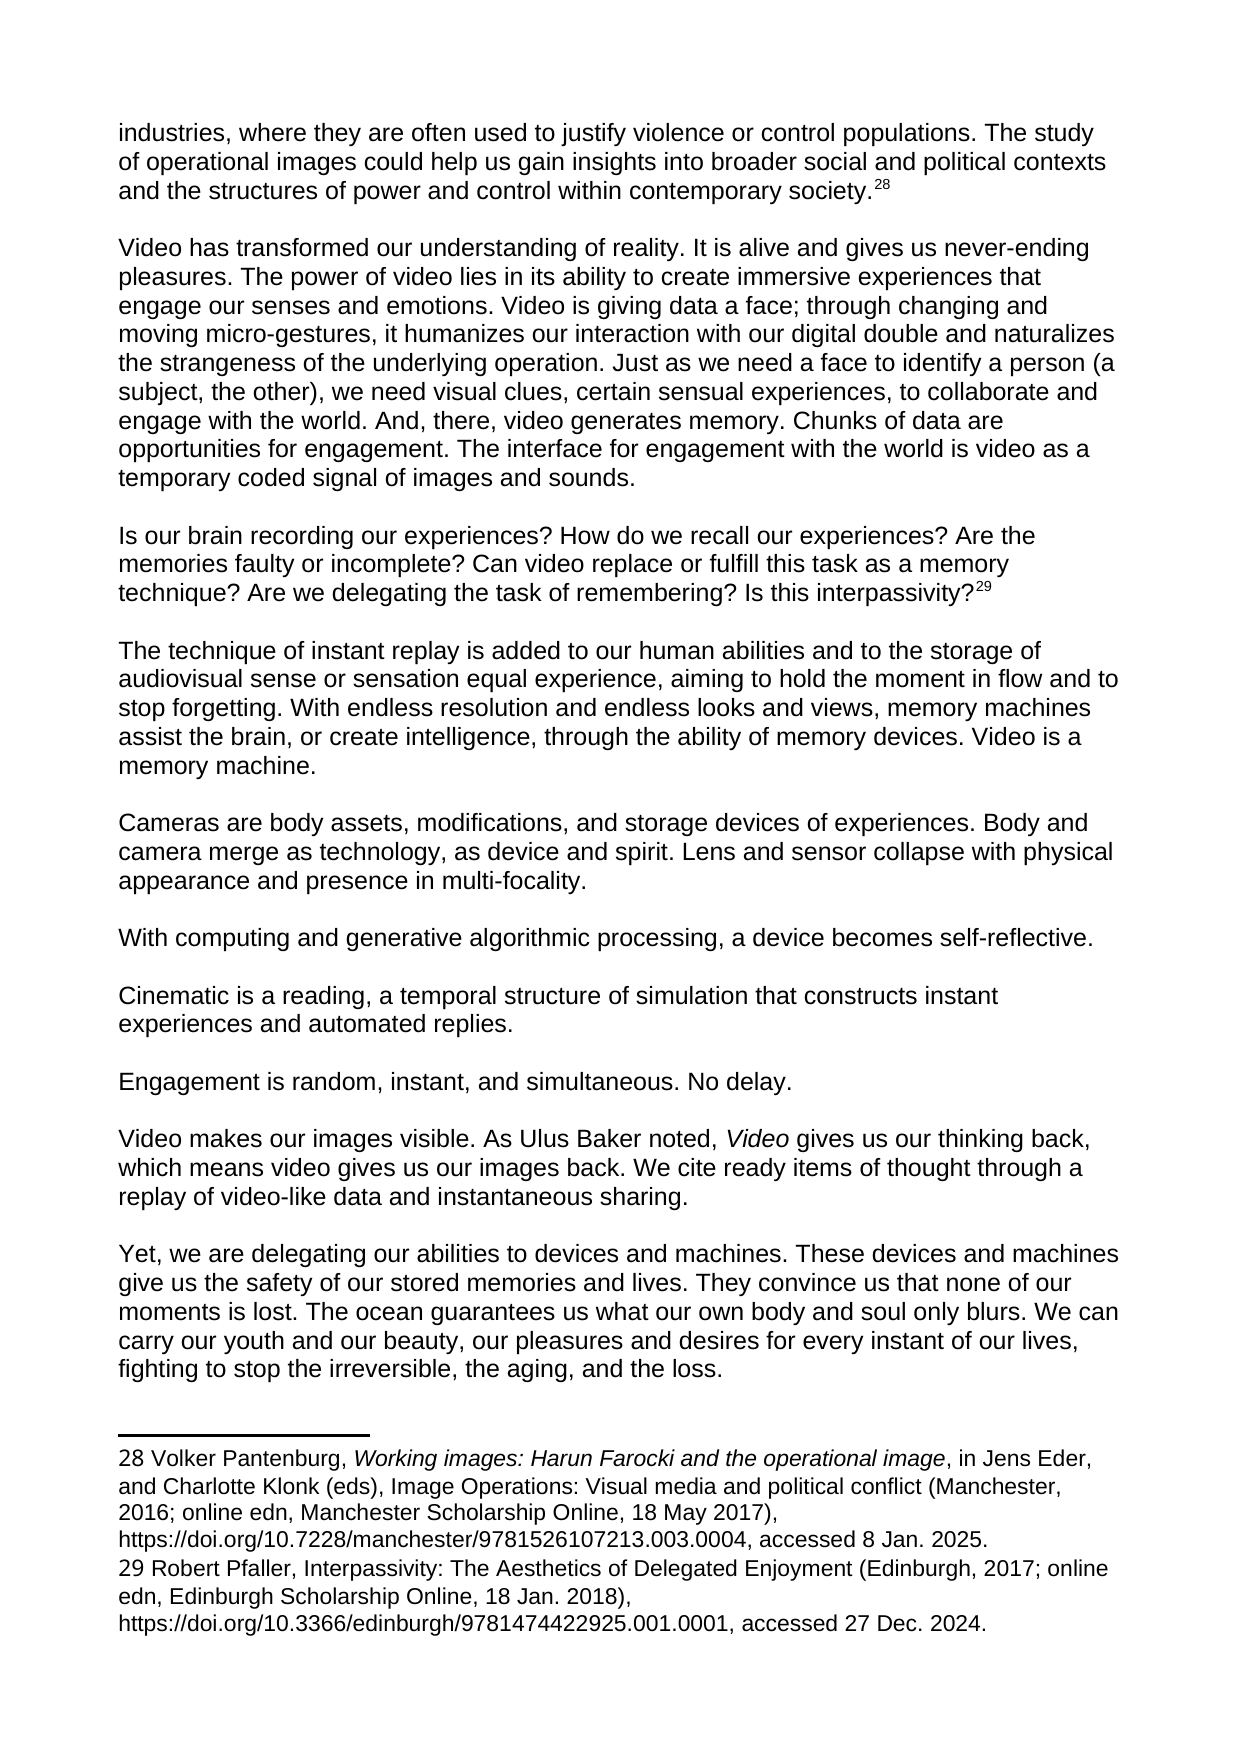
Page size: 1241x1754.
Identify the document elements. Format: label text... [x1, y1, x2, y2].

text The technique of instant replay is added to our human abilities and to the storage of audiovisual sense or sensation equal experience, aiming to hold the moment in flow and to stop forgetting. With endless resolution and endless looks and views, memory machines assist the brain, or create intelligence, through the ability of memory devices. Video is a memory machine. [118, 636, 1122, 779]
text With computing and generative algorithmic processing, a device becomes self-reflective. [118, 923, 1122, 952]
text Engagement is random, instant, and simultaneous. No delay. [118, 1067, 1122, 1096]
text Yet, we are delegating our abilities to devices and machines. These devices and machines give us the safety of our stored memories and lives. They convince us that none of our moments is lost. The ocean guarantees us what our own body and soul only blurs. We can carry our youth and our beauty, our pleasures and desires for every instant of our lives, fighting to stop the irreversible, the aging, and the loss. [118, 1239, 1122, 1383]
text Video makes our images visible. As Ulus Baker noted, Video gives us our thinking back, which means video gives us our images back. We cite ready items of thought through a replay of video-like data and instantaneous sharing. [118, 1124, 1122, 1211]
text Video has transformed our understanding of reality. It is alive and gives us never-ending pleasures. The power of video lies in its ability to create immersive experiences that engage our senses and emotions. Video is giving data a face; through changing and moving micro-gestures, it humanizes our interaction with our digital double and naturalizes the strangeness of the underlying operation. Just as we need a face to identify a person (a subject, the other), we need visual clues, certain sensual experiences, to collaborate and engage with the world. And, there, video generates memory. Chunks of data are opportunities for engagement. The interface for engagement with the world is video as a temporary coded signal of images and sounds. [118, 233, 1122, 492]
text Is our brain recording our experiences? How do we recall our experiences? Are the memories faulty or incomplete? Can video replace or fulfill this task as a memory technique? Are we delegating the task of remembering? Is this interpassivity? [118, 521, 1122, 607]
text Cinematic is a reading, a temporal structure of simulation that constructs instant experiences and automated replies. [118, 981, 1122, 1038]
text Cameras are body assets, modifications, and storage devices of experiences. Body and camera merge as technology, as device and spirit. Lens and sensor collapse with physical appearance and presence in multi-focality. [118, 808, 1122, 894]
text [118, 118, 1122, 204]
